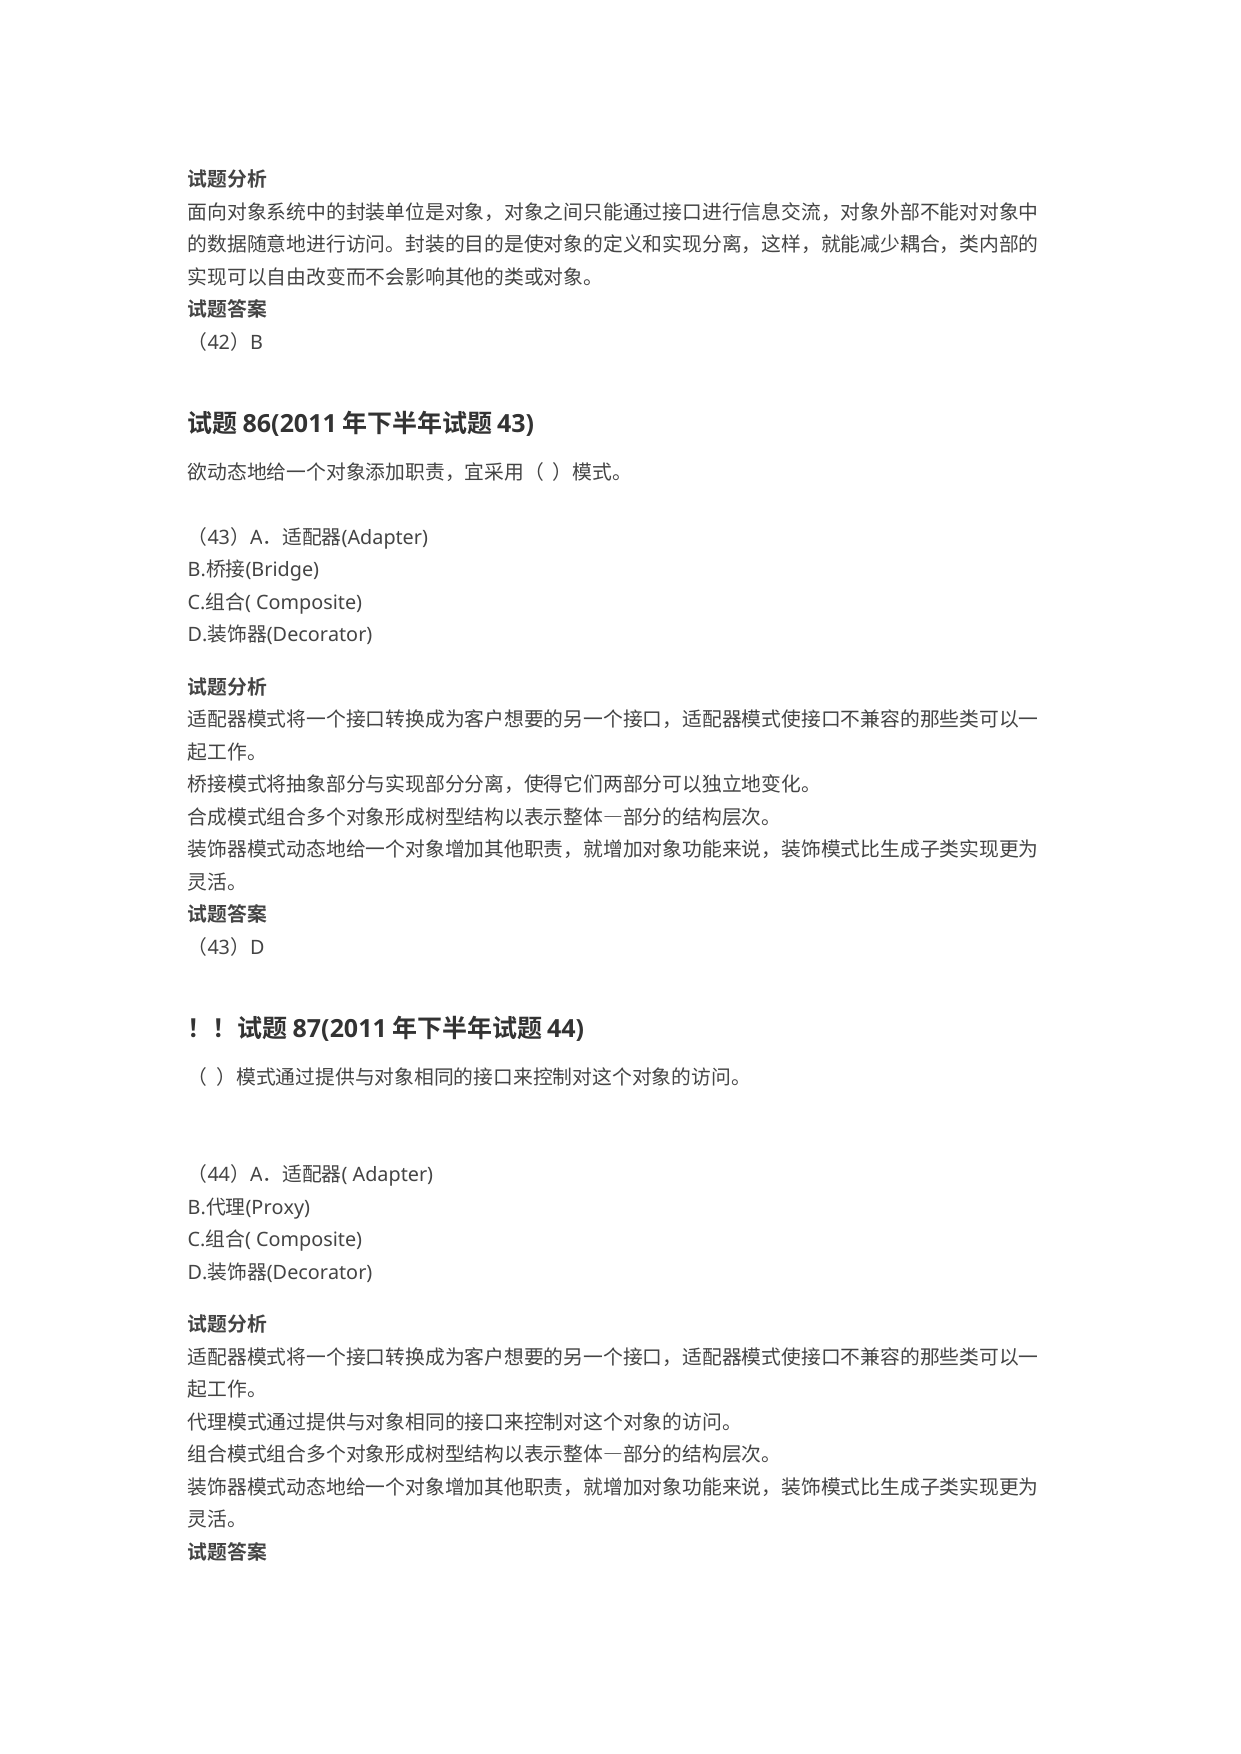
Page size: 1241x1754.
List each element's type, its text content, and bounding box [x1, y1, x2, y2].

text （42）B [187, 324, 1053, 357]
text （ ）模式通过提供与对象相同的接口来控制对这个对象的访问。 [187, 1059, 1053, 1157]
text 试题分析 [187, 669, 1053, 702]
text 试题分析 [187, 162, 1053, 194]
text （43）D [187, 929, 1053, 962]
text 试题答案 [187, 897, 1053, 929]
subtitle ！！试题87(2011年下半年试题44) [187, 994, 1053, 1059]
subtitle 试题86(2011年下半年试题43) [187, 389, 1053, 454]
text 面向对象系统中的封装单位是对象，对象之间只能通过接口进行信息交流，对象外部不能对对象中的数据随意地进行访问。封装的目的是使对象的定义和实现分离，这样，就能减少耦合，类内部的实现可以自由改变而不会影响其他的类或对象。 [187, 194, 1053, 292]
text 适配器模式将一个接口转换成为客户想要的另一个接口，适配器模式使接口不兼容的那些类可以一起工作。 代理模式通过提供与对象相同的接口来控制对这个对象的访问。 组合模式组合多个对象形成树型结构以表示整体—部分的结构层次。 装饰器模式动态地给一个对象增加其他职责，就增加对象功能来说，装饰模式比生成子类实现更为灵活。 [187, 1339, 1053, 1534]
text （43）A．适配器(Adapter) B.桥接(Bridge) C.组合( Composite) D.装饰器(Decorator) [187, 519, 1053, 649]
text 试题分析 [187, 1307, 1053, 1339]
text 试题答案 [187, 292, 1053, 324]
text 欲动态地给一个对象添加职责，宜采用（ ）模式。 [187, 454, 1053, 519]
text 适配器模式将一个接口转换成为客户想要的另一个接口，适配器模式使接口不兼容的那些类可以一起工作。 桥接模式将抽象部分与实现部分分离，使得它们两部分可以独立地变化。 合成模式组合多个对象形成树型结构以表示整体—部分的结构层次。 装饰器模式动态地给一个对象增加其他职责，就增加对象功能来说，装饰模式比生成子类实现更为灵活。 [187, 702, 1053, 897]
text （44）A．适配器( Adapter) B.代理(Proxy) C.组合( Composite) D.装饰器(Decorator) [187, 1157, 1053, 1287]
text 试题答案 [187, 1534, 1053, 1567]
